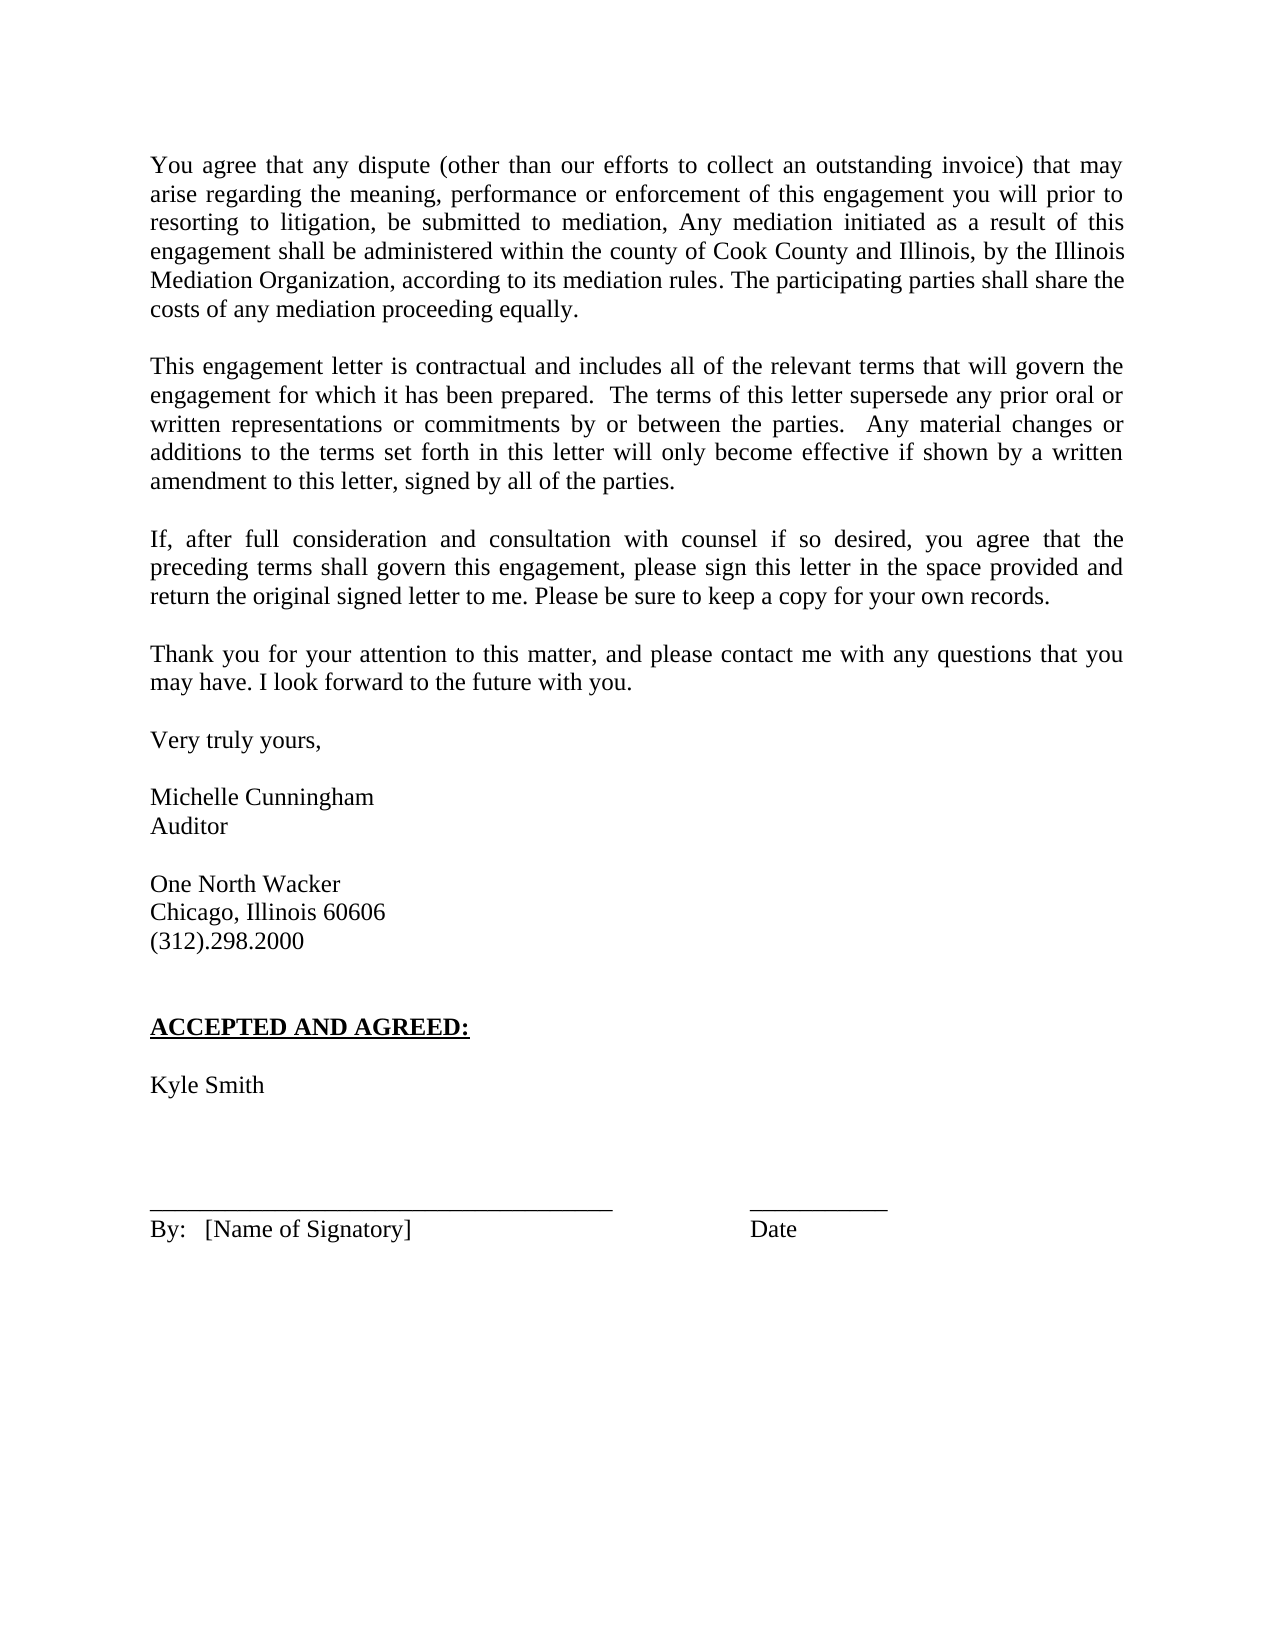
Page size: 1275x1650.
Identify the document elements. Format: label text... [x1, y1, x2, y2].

text By: [Name of Signatory] Date [150, 1214, 1125, 1242]
text Kyle Smith [150, 1070, 1125, 1099]
text (312).298.2000 [150, 926, 1125, 955]
text If, after full consideration and consultation with counsel if so desired, you agree that the preceding terms shall govern this engagement, please sign this letter in the space provided and return the original signed letter to me. Please be sure to keep a copy for your own records. [150, 524, 1125, 610]
text One North Wacker Chicago, Illinois 60606 [150, 869, 1125, 926]
text Very truly yours, [150, 725, 1125, 754]
text Thank you for your attention to this matter, and please contact me with any questions that you may have. I look forward to the future with you. [150, 639, 1125, 696]
text Auditor [150, 811, 1125, 840]
text You agree that any dispute (other than our efforts to collect an outstanding invoice) that may arise regarding the meaning, performance or enforcement of this engagement you will prior to resorting to litigation, be submitted to mediation, Any mediation initiated as a result of this engagement shall be administered within the county of Cook County and Illinois, by the Illinois Mediation Organization, according to its mediation rules. The participating parties shall share the costs of any mediation proceeding equally. [150, 150, 1125, 322]
text _____________________________________ ___________ [150, 1185, 1125, 1214]
text This engagement letter is contractual and includes all of the relevant terms that will govern the engagement for which it has been prepared. The terms of this letter supersede any prior oral or written representations or commitments by or between the parties. Any material changes or additions to the terms set forth in this letter will only become effective if shown by a written amendment to this letter, signed by all of the parties. [150, 351, 1125, 495]
text Michelle Cunningham [150, 782, 1125, 811]
text ACCEPTED AND AGREED: [150, 1012, 1125, 1041]
